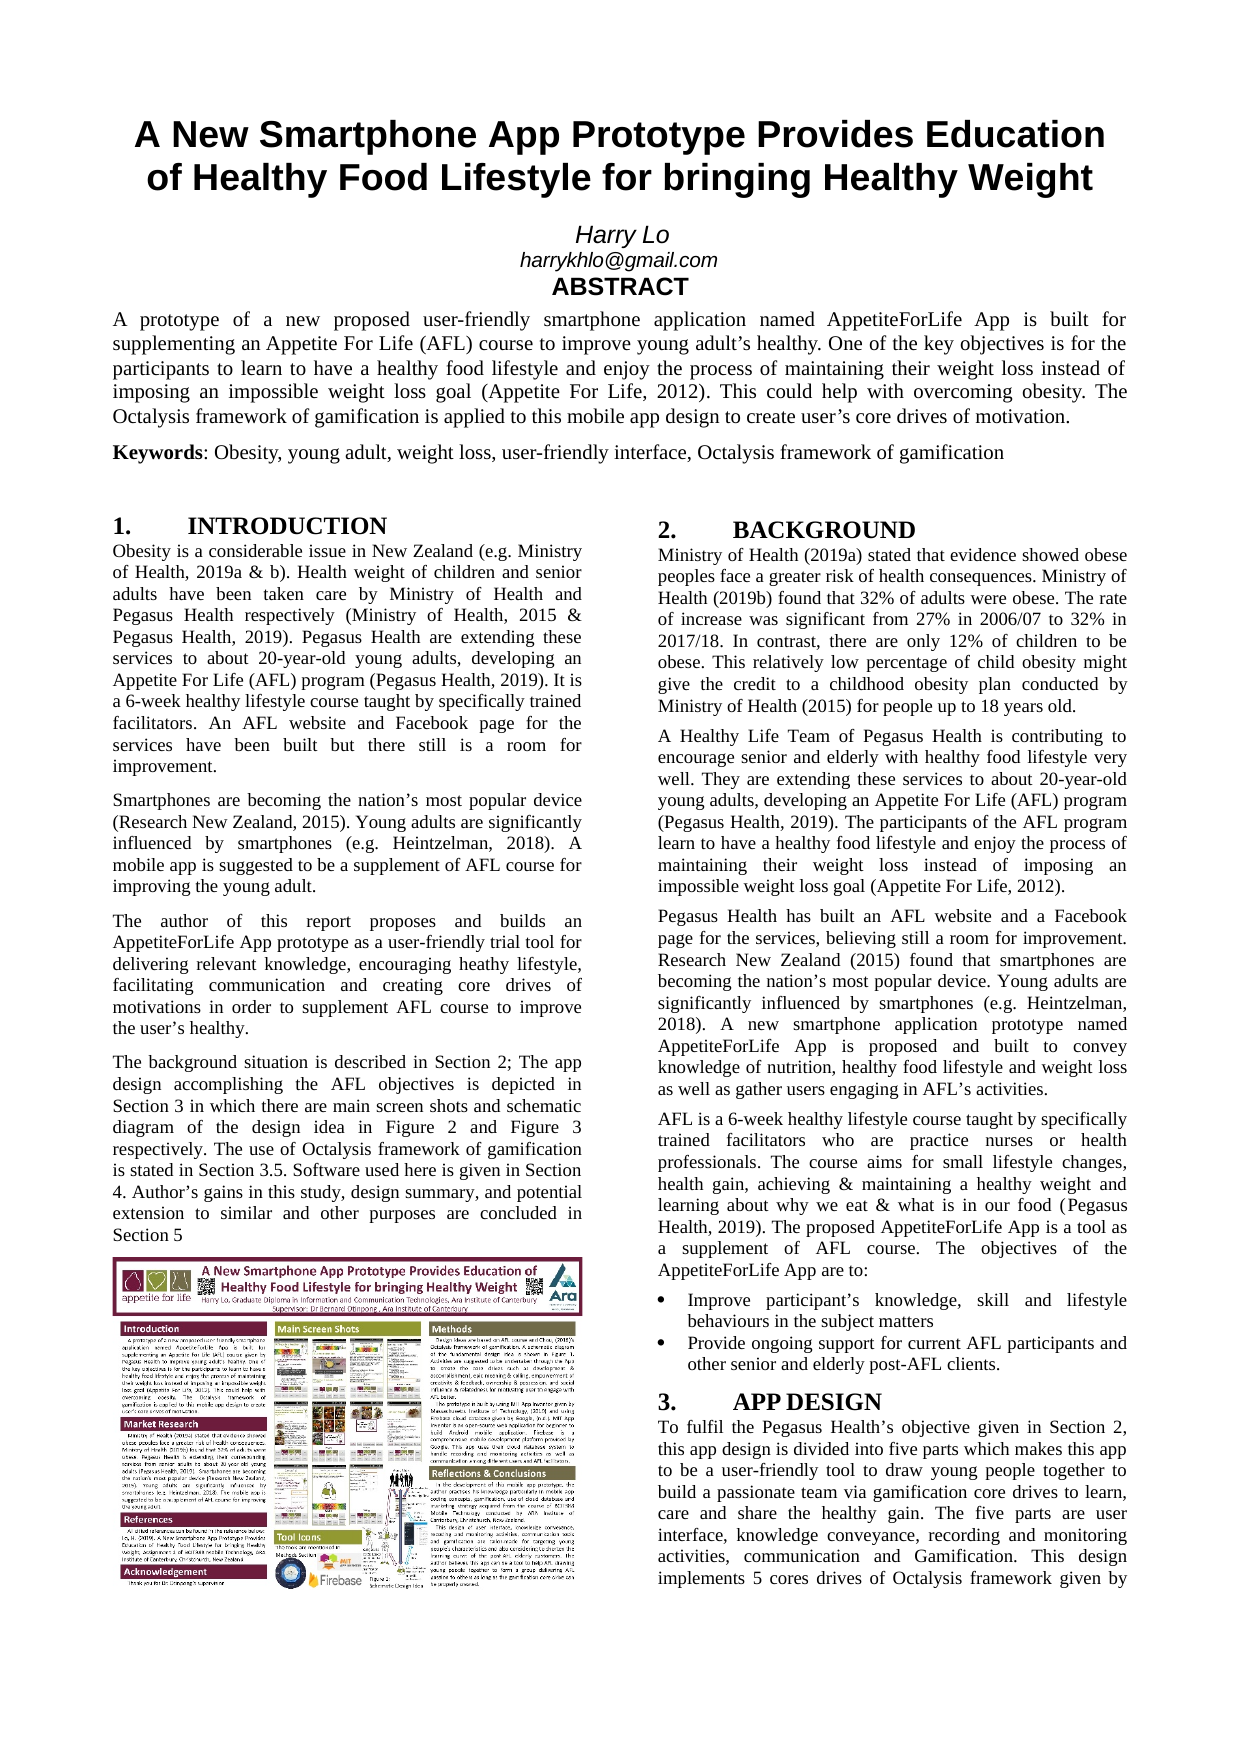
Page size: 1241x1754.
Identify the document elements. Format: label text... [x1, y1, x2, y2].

text Ministry of Health (2019a) stated that evidence showed obese peoples face a greater risk of health consequences. Ministry of Health (2019b) found that 32% of adults were obese. The rate of increase was significant from 27% in 2006/07 to 32% in 2017/18. In contrast, there are only 12% of children to be obese. This relatively low percentage of child obesity might give the credit to a childhood obesity plan conducted by Ministry of Health (2015) for people up to 18 years old. [658, 544, 1128, 716]
text Obesity is a considerable issue in New Zealand (e.g. Ministry of Health, 2019a & b). Health weight of children and senior adults have been taken care by Ministry of Health and Pegasus Health respectively (Ministry of Health, 2015 & Pegasus Health, 2019). Pegasus Health are extending these services to about 20-year-old young adults, developing an Appetite For Life (AFL) program (Pegasus Health, 2019). It is a 6-week healthy lifestyle course taught by specifically trained facilitators. An AFL website and Facebook page for the services have been built but there still is a room for improvement. [112, 539, 583, 777]
subtitle INTRODUCTION [112, 511, 583, 539]
text harrykhlo@gmail.com [467, 248, 773, 272]
subtitle BackGround [658, 515, 1128, 544]
text Keywords: Obesity, young adult, weight loss, user-friendly interface, Octalysis framework of gamification [112, 440, 1128, 464]
text Smartphones are becoming the nation’s most popular device (Research New Zealand, 2015). Young adults are significantly influenced by smartphones (e.g. Heintzelman, 2018). A mobile app is suggested to be a supplement of AFL course for improving the young adult. [112, 789, 583, 897]
text A Healthy Life Team of Pegasus Health is contributing to encourage senior and elderly with healthy food lifestyle very well. They are extending these services to about 20-year-old young adults, developing an Appetite For Life (AFL) program (Pegasus Health, 2019). The participants of the AFL program learn to have a healthy food lifestyle and enjoy the process of maintaining their weight loss instead of imposing an impossible weight loss goal (Appetite For Life, 2012). [658, 724, 1128, 897]
title A New Smartphone App Prototype Provides Education of Healthy Food Lifestyle for bringing Healthy Weight [112, 112, 1128, 199]
text Pegasus Health has built an AFL website and a Facebook page for the services, believing still a room for improvement. Research New Zealand (2015) found that smartphones are becoming the nation’s most popular device. Young adults are significantly influenced by smartphones (e.g. Heintzelman, 2018). A new smartphone application prototype named AppetiteForLife App is proposed and built to convey knowledge of nutrition, healthy food lifestyle and weight loss as well as gather users engaging in AFL’s activities. [658, 905, 1128, 1099]
text Provide ongoing support for current AFL participants and other senior and elderly post-AFL clients. [658, 1332, 1128, 1375]
text A prototype of a new proposed user-friendly smartphone application named AppetiteForLife App is built for supplementing an Appetite For Life (AFL) course to improve young adult’s healthy. One of the key objectives is for the participants to learn to have a healthy food lifestyle and enjoy the process of maintaining their weight loss instead of imposing an impossible weight loss goal (Appetite For Life, 2012). This could help with overcoming obesity. The Octalysis framework of gamification is applied to this mobile app design to create user’s core drives of motivation. [112, 307, 1128, 428]
text Improve participant’s knowledge, skill and lifestyle behaviours in the subject matters [658, 1288, 1128, 1332]
subtitle ABSTRACT [112, 272, 1128, 301]
text The background situation is described in Section 2; The app design accomplishing the AFL objectives is depicted in Section 3 in which there are main screen shots and schematic diagram of the design idea in Figure 2 and Figure 3 respectively. The use of Octalysis framework of gamification is stated in Section 3.5. Software used here is given in Section 4. Author’s gains in this study, design summary, and potential extension to similar and other purposes are concluded in Section 5 [112, 1051, 583, 1245]
picture [112, 1257, 583, 1590]
subtitle App design [658, 1387, 1128, 1416]
text The author of this report proposes and builds an AppetiteForLife App prototype as a user-friendly trial tool for delivering relevant knowledge, encouraging heathy lifestyle, facilitating communication and creating core drives of motivations in order to supplement AFL course to improve the user’s healthy. [112, 909, 583, 1039]
text Harry Lo [467, 219, 773, 248]
text AFL is a 6-week healthy lifestyle course taught by specifically trained facilitators who are practice nurses or health professionals. The course aims for small lifestyle changes, health gain, achieving & maintaining a healthy weight and learning about why we eat & what is in our food (Pegasus Health, 2019). The proposed AppetiteForLife App is a tool as a supplement of AFL course. The objectives of the AppetiteForLife App are to: [658, 1108, 1128, 1280]
